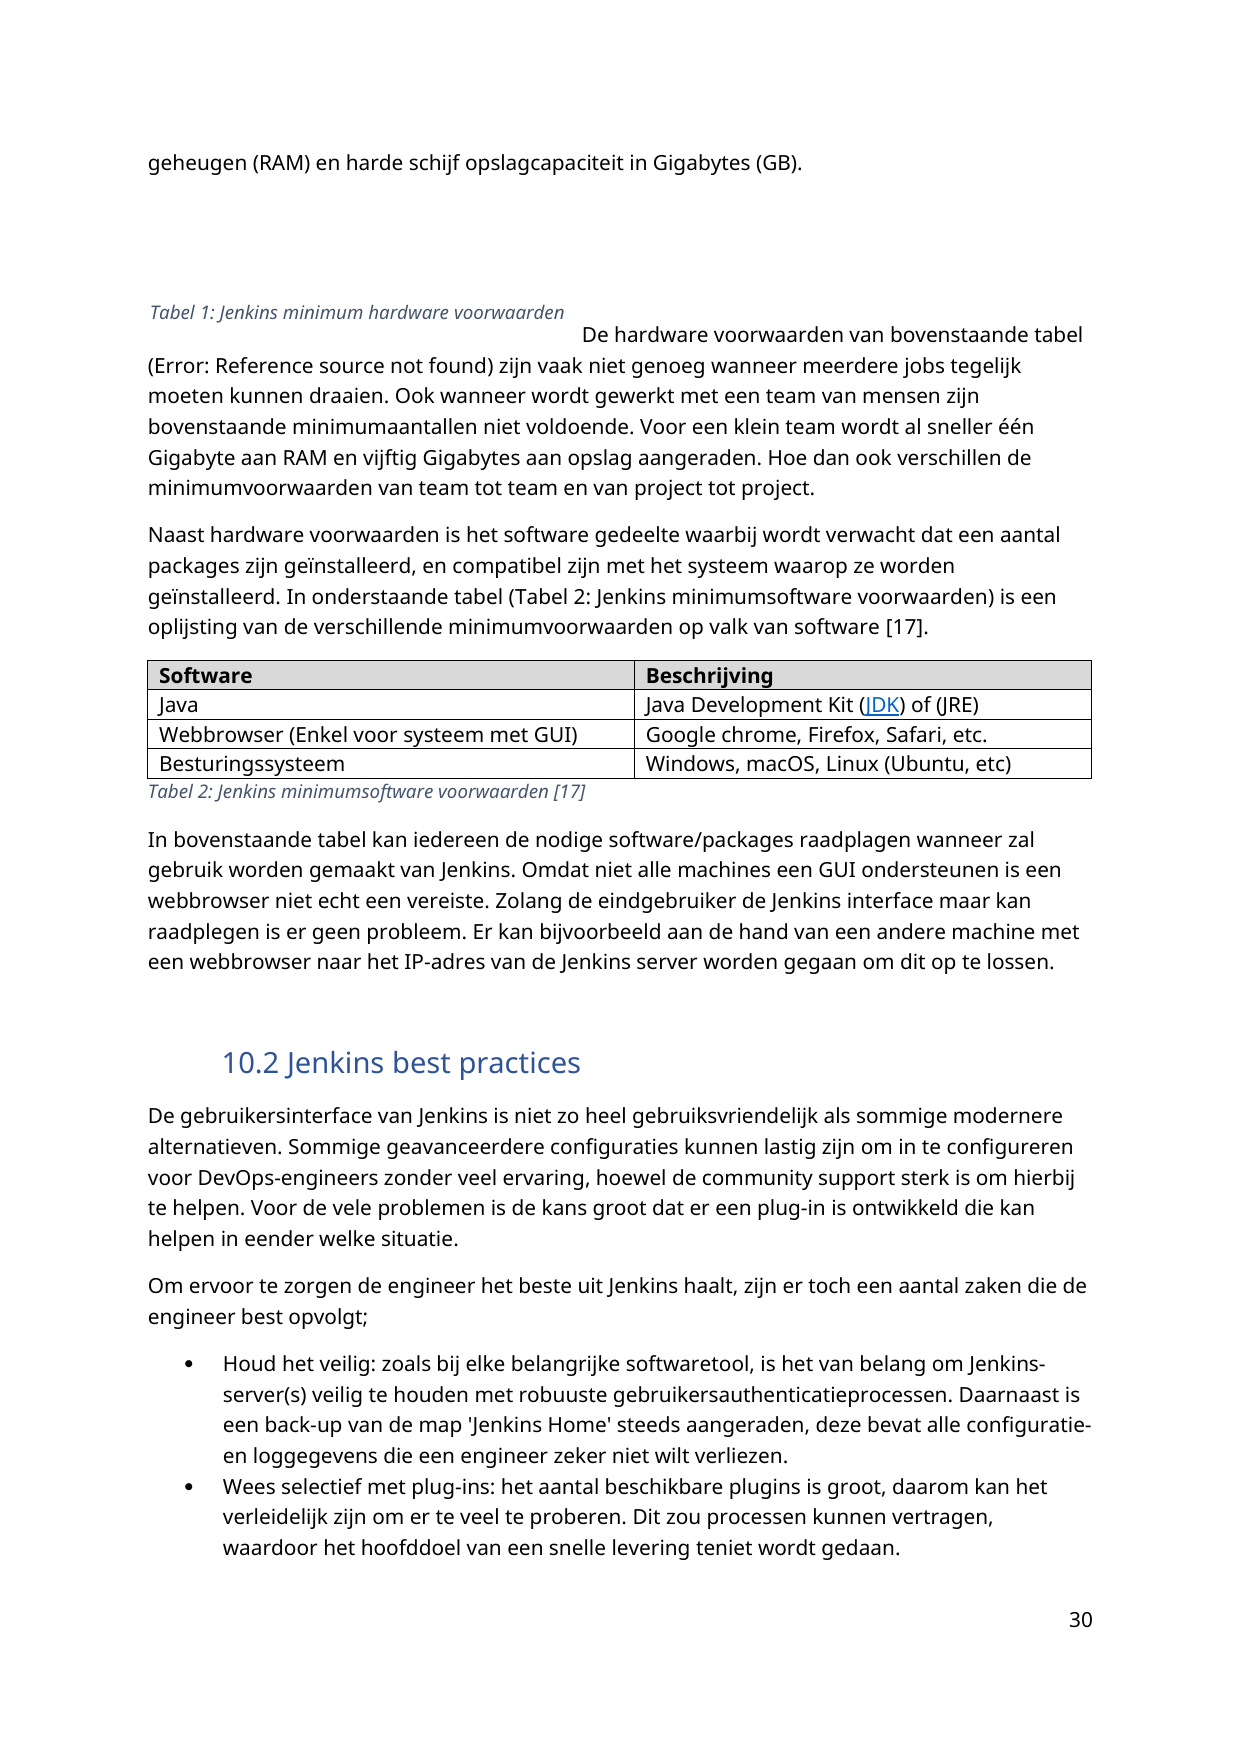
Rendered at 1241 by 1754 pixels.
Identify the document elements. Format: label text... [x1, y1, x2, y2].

text In bovenstaande tabel kan iedereen de nodige software/packages raadplagen wanneer zal gebruik worden gemaakt van Jenkins. Omdat niet alle machines een GUI ondersteunen is een webbrowser niet echt een vereiste. Zolang de eindgebruiker de Jenkins interface maar kan raadplegen is er geen probleem. Er kan bijvoorbeeld aan de hand van een andere machine met een webbrowser naar het IP-adres van de Jenkins server worden gegaan om dit op te lossen. [148, 825, 1093, 976]
table_cell Java [148, 690, 634, 719]
table_cell Besturingssysteem [148, 749, 634, 778]
text Tabel 2: Jenkins minimumsoftware voorwaarden [148, 779, 1093, 804]
table_cell Windows, macOS, Linux (Ubuntu, etc) [635, 749, 1091, 778]
table_cell Webbrowser (Enkel voor systeem met GUI) [148, 720, 634, 748]
text Om ervoor te zorgen de engineer het beste uit Jenkins haalt, zijn er toch een aantal zaken die de engineer best opvolgt; [148, 1271, 1093, 1330]
text De gebruikersinterface van Jenkins is niet zo heel gebruiksvriendelijk als sommige modernere alternatieven. Sommige geavanceerdere configuraties kunnen lastig zijn om in te configureren voor DevOps-engineers zonder veel ervaring, hoewel de community support sterk is om hierbij te helpen. Voor de vele problemen is de kans groot dat er een plug-in is ontwikkeld die kan helpen in eender welke situatie. [148, 1102, 1093, 1252]
text 10.2 Jenkins best practices [148, 1042, 1093, 1082]
text Tabel 1: Jenkins minimum hardware voorwaarden [149, 300, 567, 325]
table_cell Java Development Kit (JDK) of (JRE) [635, 690, 1091, 719]
table_cell Google chrome, Firefox, Safari, etc. [635, 720, 1091, 748]
list Wees selectief met plug-ins: het aantal beschikbare plugins is groot, daarom kan het verleidelijk zijn om er te veel te proberen. Dit zou processen kunnen vertragen, waardoor het hoofddoel van een snelle levering teniet wordt gedaan. [185, 1472, 1093, 1561]
table_header Software [148, 661, 634, 689]
text Naast hardware voorwaarden is het software gedeelte waarbij wordt verwacht dat een aantal packages zijn geïnstalleerd, en compatibel zijn met het systeem waarop ze worden geïnstalleerd. In onderstaande tabel (Tabel 7: Jenkins minimumsoftware voorwaarden) is een oplijsting van de verschillende minimumvoorwaarden op valk van software. [148, 521, 1093, 641]
table_header Beschrijving [635, 661, 1091, 689]
list Houd het veilig: zoals bij elke belangrijke softwaretool, is het van belang om Jenkins-server(s) veilig te houden met robuuste gebruikersauthenticatieprocessen. Daarnaast is een back-up van de map 'Jenkins Home' steeds aangeraden, deze bevat alle configuratie- en loggegevens die een engineer zeker niet wilt verliezen. [185, 1349, 1093, 1469]
